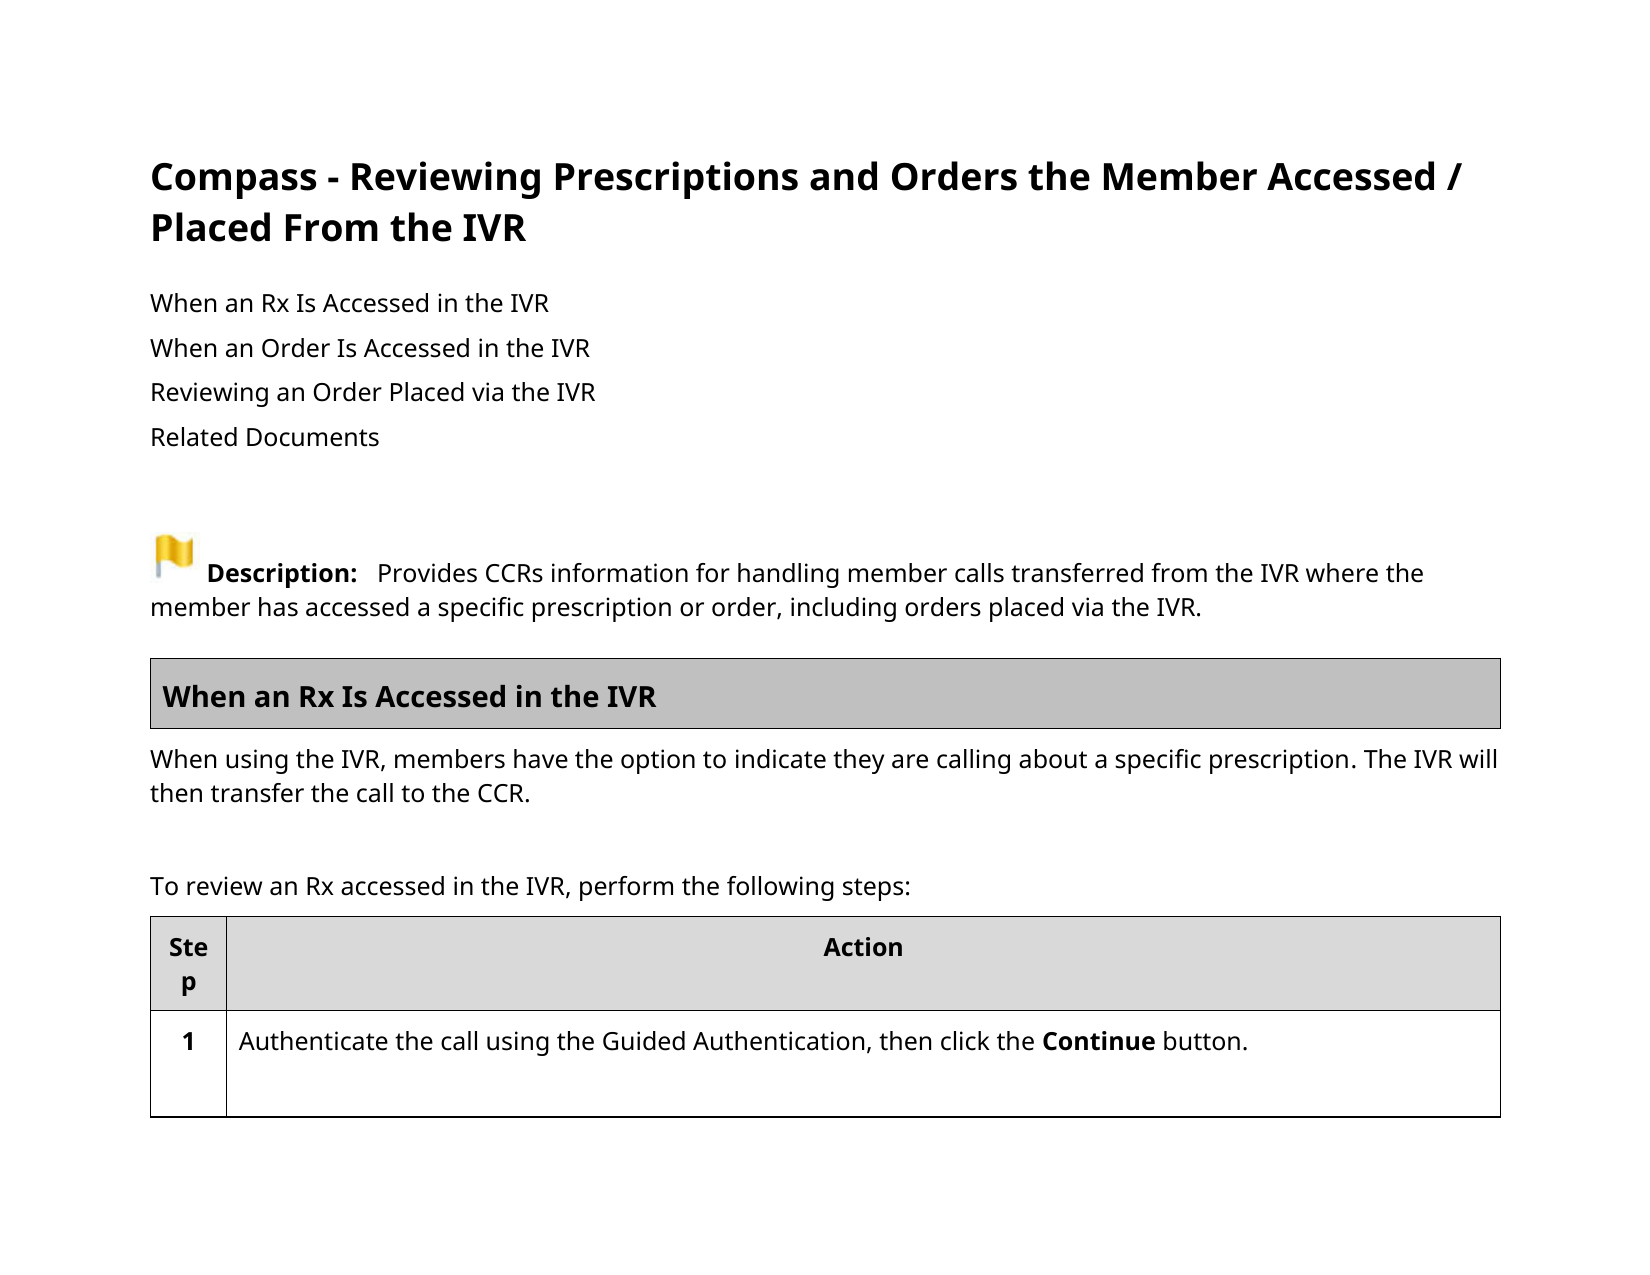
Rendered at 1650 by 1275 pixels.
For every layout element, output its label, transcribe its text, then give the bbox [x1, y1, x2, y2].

picture [150, 532, 200, 583]
table_header Step [151, 917, 226, 1010]
table_header When an Rx Is Accessed in the IVR [151, 659, 1500, 728]
text When an Order Is Accessed in the IVR [150, 331, 1500, 365]
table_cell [227, 1011, 1500, 1116]
table_cell 1 [151, 1011, 226, 1116]
text To review an Rx accessed in the IVR, perform the following steps: [150, 869, 1500, 903]
subtitle Compass - Reviewing Prescriptions and Orders the Member Accessed / Placed From the IVR [150, 150, 1500, 252]
text Reviewing an Order Placed via the IVR [150, 375, 1500, 409]
text When using the IVR, members have the option to indicate they are calling about a specific prescription. The IVR will then transfer the call to the CCR. [150, 742, 1500, 810]
text Description: Provides CCRs information for handling member calls transferred from the IVR where the member has accessed a specific prescription or order, including orders placed via the IVR. [150, 532, 1500, 623]
table_header Action [227, 917, 1500, 1010]
text When an Rx Is Accessed in the IVR [150, 286, 1500, 320]
text Related Documents [150, 419, 1500, 454]
